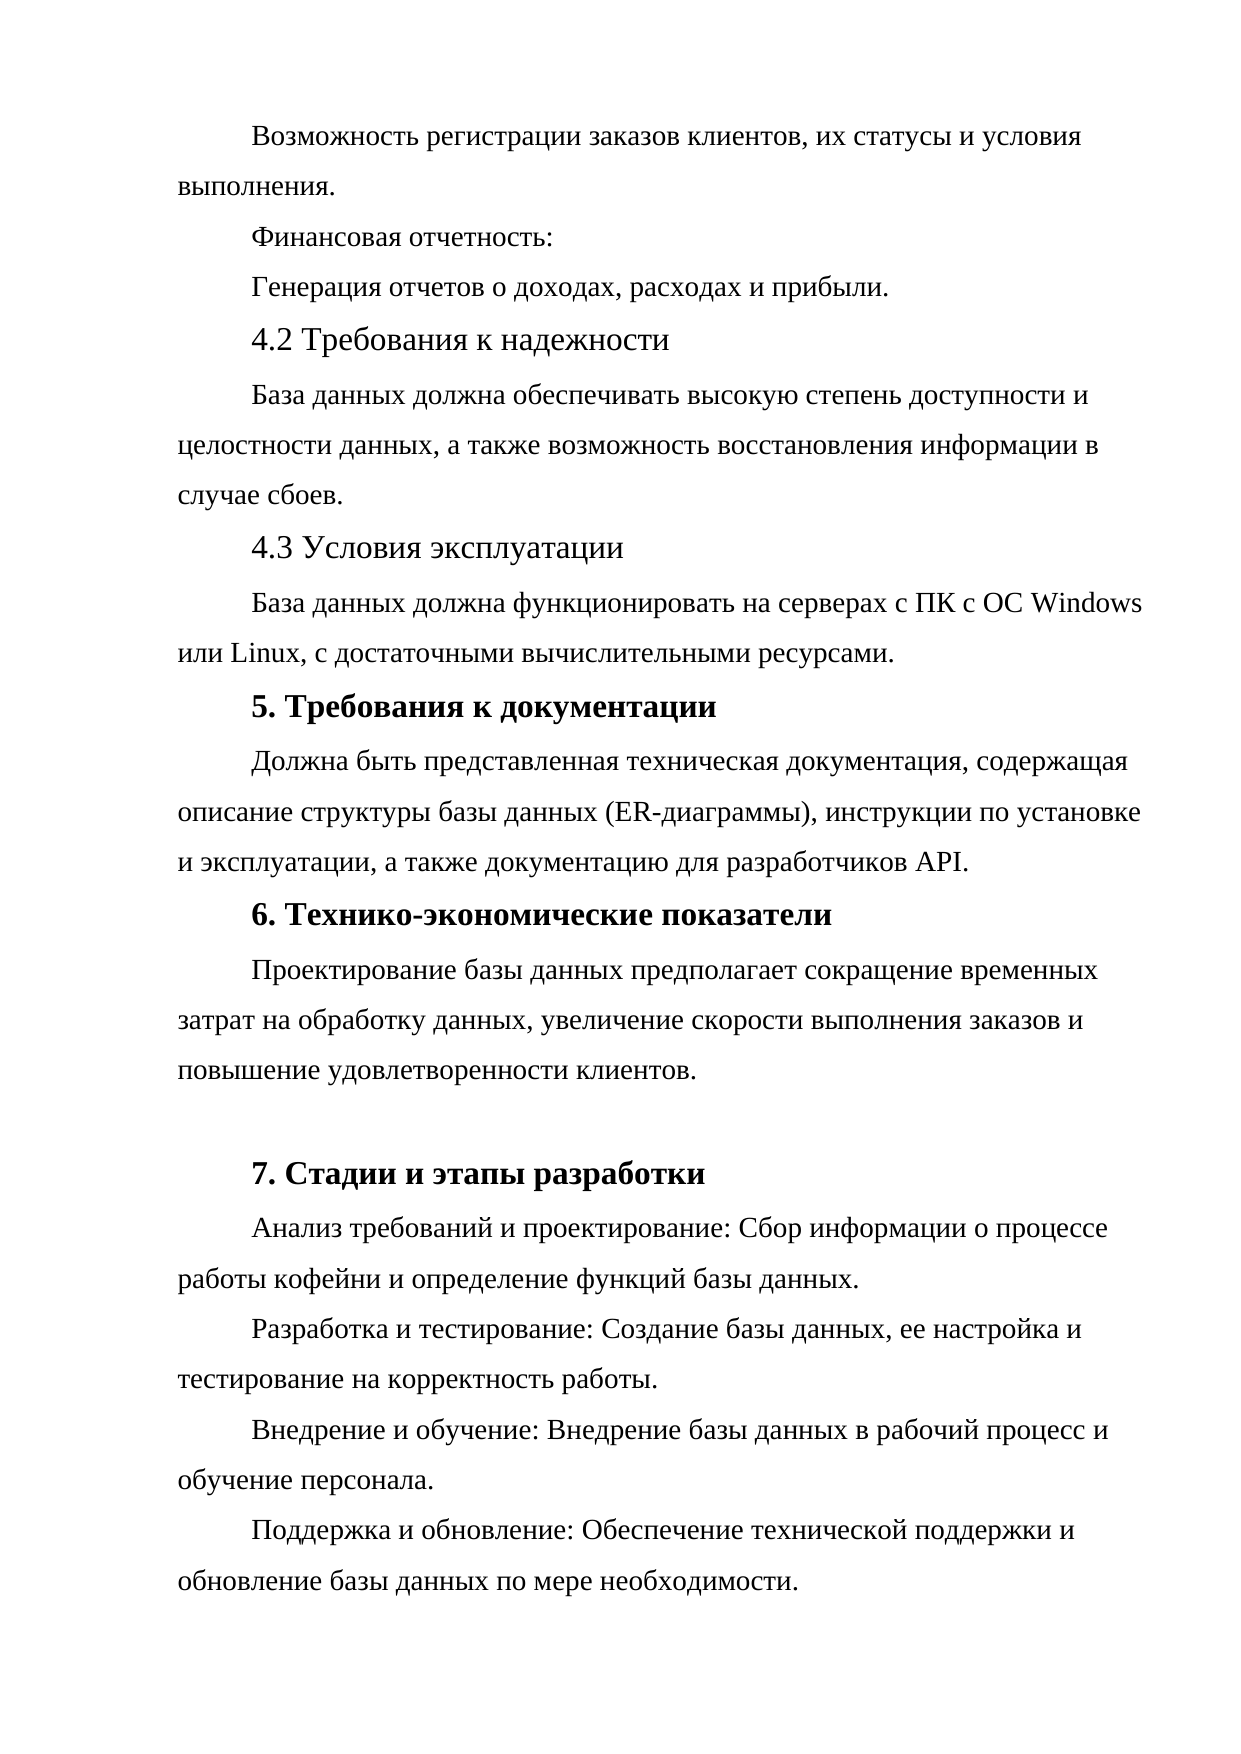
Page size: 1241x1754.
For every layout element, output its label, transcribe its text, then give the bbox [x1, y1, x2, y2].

text 7. Стадии и этапы разработки [177, 1153, 1152, 1191]
text 5. Требования к документации [177, 686, 1152, 724]
text Разработка и тестирование: Создание базы данных, ее настройка и тестирование на корректность работы. [177, 1311, 1152, 1395]
text 6. Технико-экономические показатели [177, 894, 1152, 933]
text Анализ требований и проектирование: Сбор информации о процессе работы кофейни и определение функций базы данных. [177, 1211, 1152, 1294]
text Проектирование базы данных предполагает сокращение временных затрат на обработку данных, увеличение скорости выполнения заказов и повышение удовлетворенности клиентов. [177, 952, 1152, 1086]
text 4.3 Условия эксплуатации [177, 528, 1152, 566]
text База данных должна обеспечивать высокую степень доступности и целостности данных, а также возможность восстановления информации в случае сбоев. [177, 377, 1152, 511]
text 4.2 Требования к надежности [177, 319, 1152, 358]
text Внедрение и обучение: Внедрение базы данных в рабочий процесс и обучение персонала. [177, 1412, 1152, 1496]
text Финансовая отчетность: [177, 219, 1152, 252]
text Возможность регистрации заказов клиентов, их статусы и условия выполнения. [177, 118, 1152, 202]
text Поддержка и обновление: Обеспечение технической поддержки и обновление базы данных по мере необходимости. [177, 1512, 1152, 1596]
text База данных должна функционировать на серверах с ПК с ОС Windows или Linux, с достаточными вычислительными ресурсами. [177, 585, 1152, 669]
text Генерация отчетов о доходах, расходах и прибыли. [177, 269, 1152, 303]
text Должна быть представленная техническая документация, содержащая описание структуры базы данных (ER-диаграммы), инструкции по установке и эксплуатации, а также документацию для разработчиков API. [177, 743, 1152, 878]
